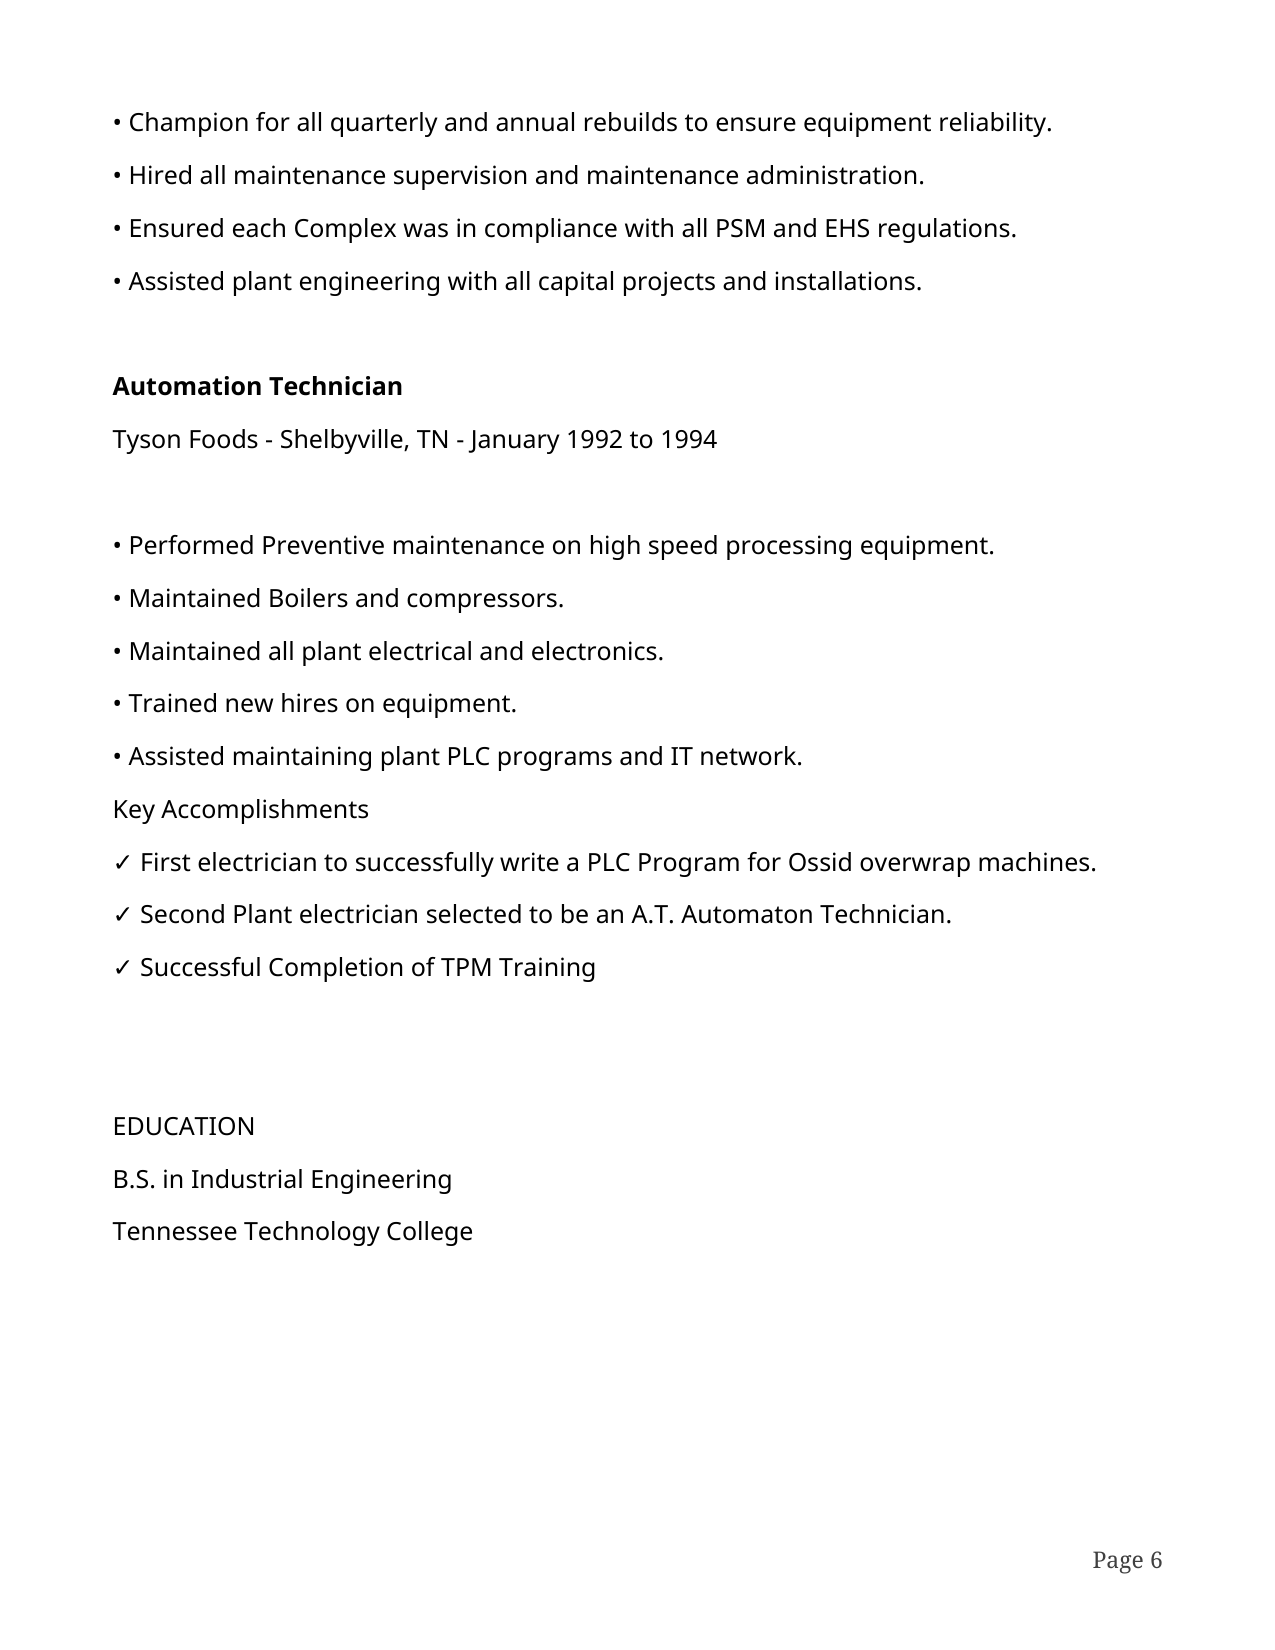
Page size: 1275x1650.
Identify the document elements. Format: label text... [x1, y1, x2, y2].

subtitle ✓ Second Plant electrician selected to be an A.T. Automaton Technician. [112, 897, 1162, 931]
subtitle EDUCATION [112, 1108, 1162, 1142]
subtitle ✓ Successful Completion of TPM Training [112, 950, 1162, 984]
subtitle • Maintained Boilers and compressors. [112, 580, 1162, 614]
subtitle Tyson Foods - Shelbyville, TN - January 1992 to 1994 [112, 422, 1162, 456]
subtitle • Champion for all quarterly and annual rebuilds to ensure equipment reliability. [112, 105, 1162, 139]
subtitle Key Accomplishments [112, 792, 1162, 826]
subtitle Tennessee Technology College [112, 1214, 1162, 1248]
subtitle • Maintained all plant electrical and electronics. [112, 633, 1162, 667]
subtitle • Performed Preventive maintenance on high speed processing equipment. [112, 527, 1162, 562]
subtitle • Assisted plant engineering with all capital projects and installations. [112, 263, 1162, 297]
subtitle Automation Technician [112, 369, 1162, 403]
subtitle ✓ First electrician to successfully write a PLC Program for Ossid overwrap machines. [112, 844, 1162, 878]
subtitle B.S. in Industrial Engineering [112, 1161, 1162, 1195]
subtitle • Trained new hires on equipment. [112, 686, 1162, 720]
subtitle • Ensured each Complex was in compliance with all PSM and EHS regulations. [112, 211, 1162, 245]
subtitle • Assisted maintaining plant PLC programs and IT network. [112, 739, 1162, 773]
subtitle • Hired all maintenance supervision and maintenance administration. [112, 158, 1162, 192]
